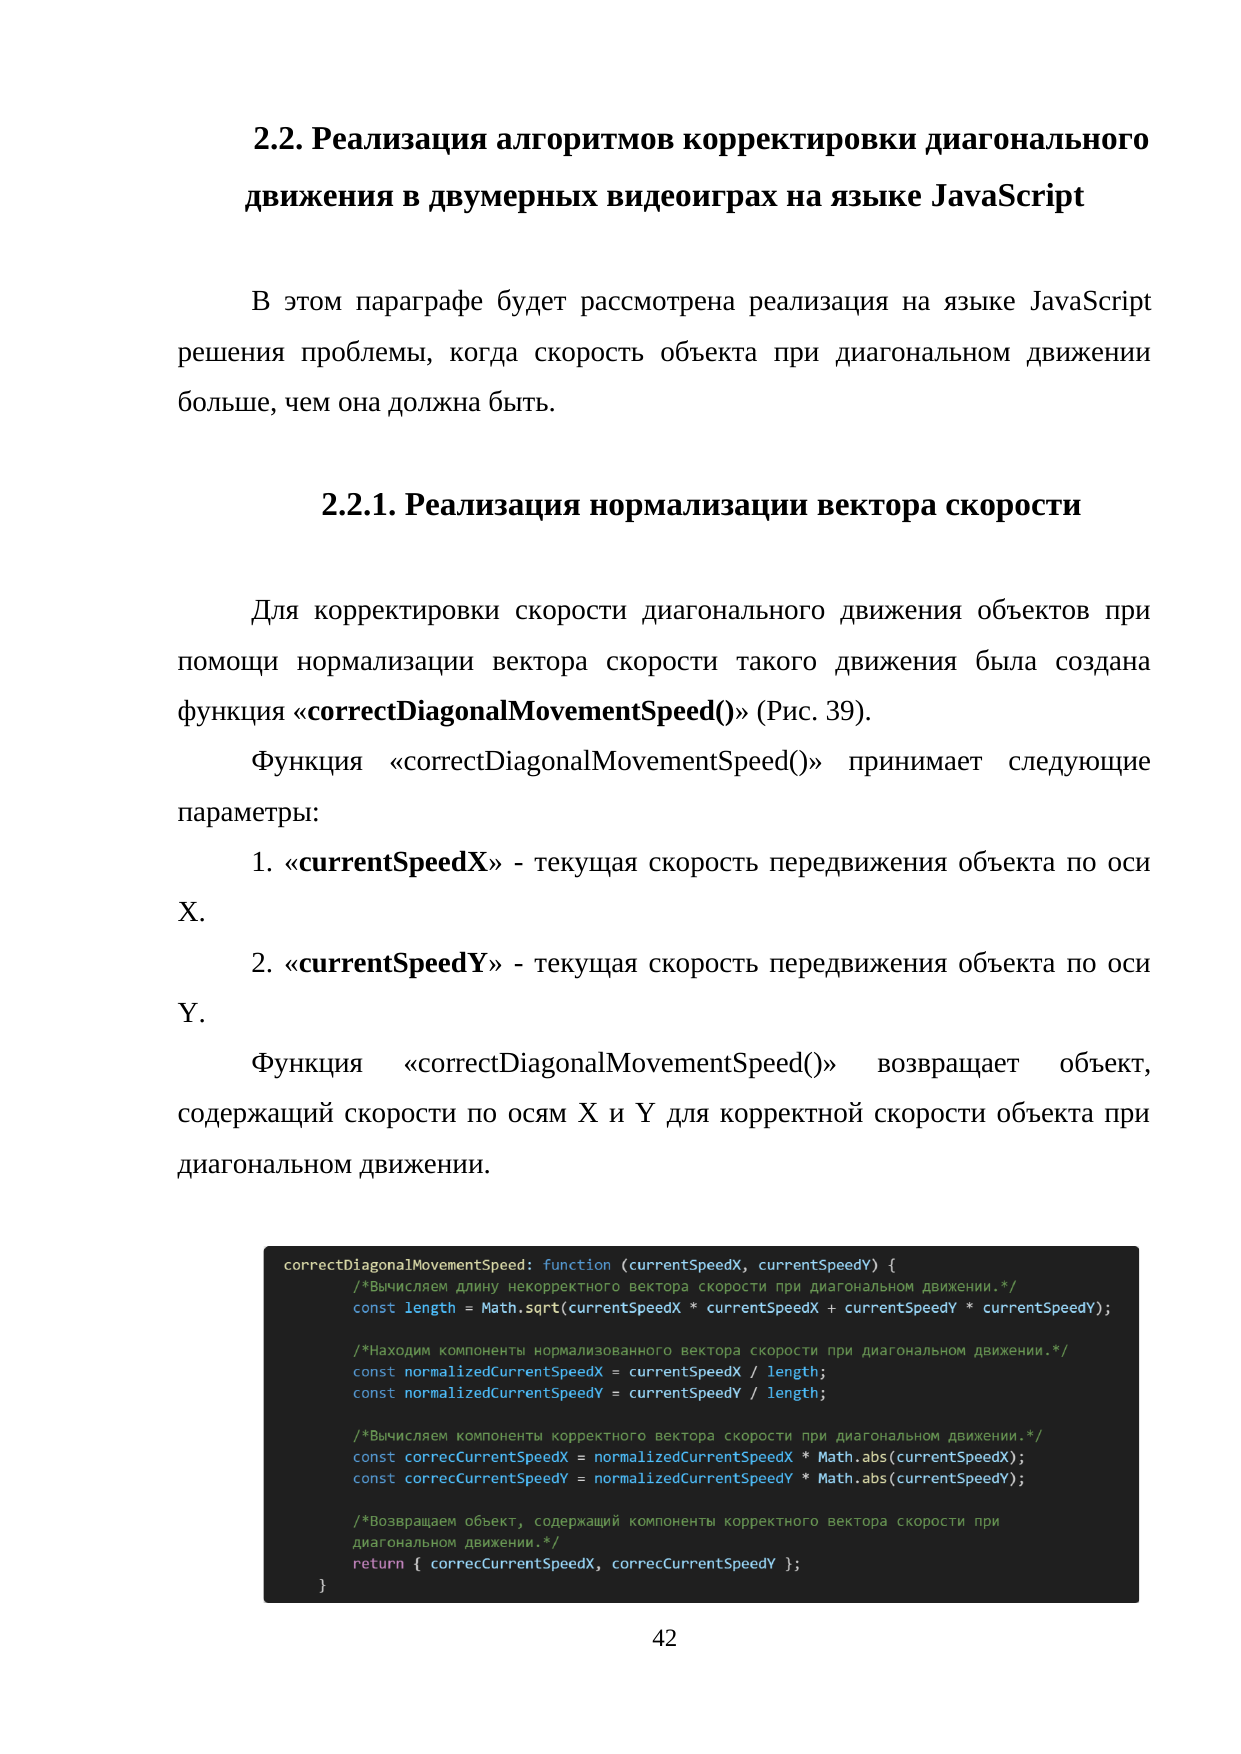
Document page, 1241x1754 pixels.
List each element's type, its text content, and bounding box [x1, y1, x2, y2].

text 2.2.1. Реализация нормализации вектора скорости [177, 485, 1152, 523]
picture [263, 1246, 1140, 1603]
text 2. «currentSpeedY» - текущая скорость передвижения объекта по оси Y. [177, 945, 1152, 1028]
text Функция «correctDiagonalMovementSpeed()» возвращает объект, содержащий скорости по осям X и Y для корректной скорости объекта при диагональном движении. [177, 1045, 1152, 1179]
text 2.2. Реализация алгоритмов корректировки диагонального движения в двумерных видеоиграх на языке JavaScript [177, 118, 1152, 214]
text 1. «currentSpeedX» - текущая скорость передвижения объекта по оси X. [177, 844, 1152, 928]
text В этом параграфе будет рассмотрена реализация на языке JavaScript решения проблемы, когда скорость объекта при диагональном движении больше, чем она должна быть. [177, 283, 1152, 418]
text Для корректировки скорости диагонального движения объектов при помощи нормализации вектора скорости такого движения была создана функция «correctDiagonalMovementSpeed()» (Рис. 39). [177, 592, 1152, 727]
text Функция «correctDiagonalMovementSpeed()» принимает следующие параметры: [177, 743, 1152, 827]
